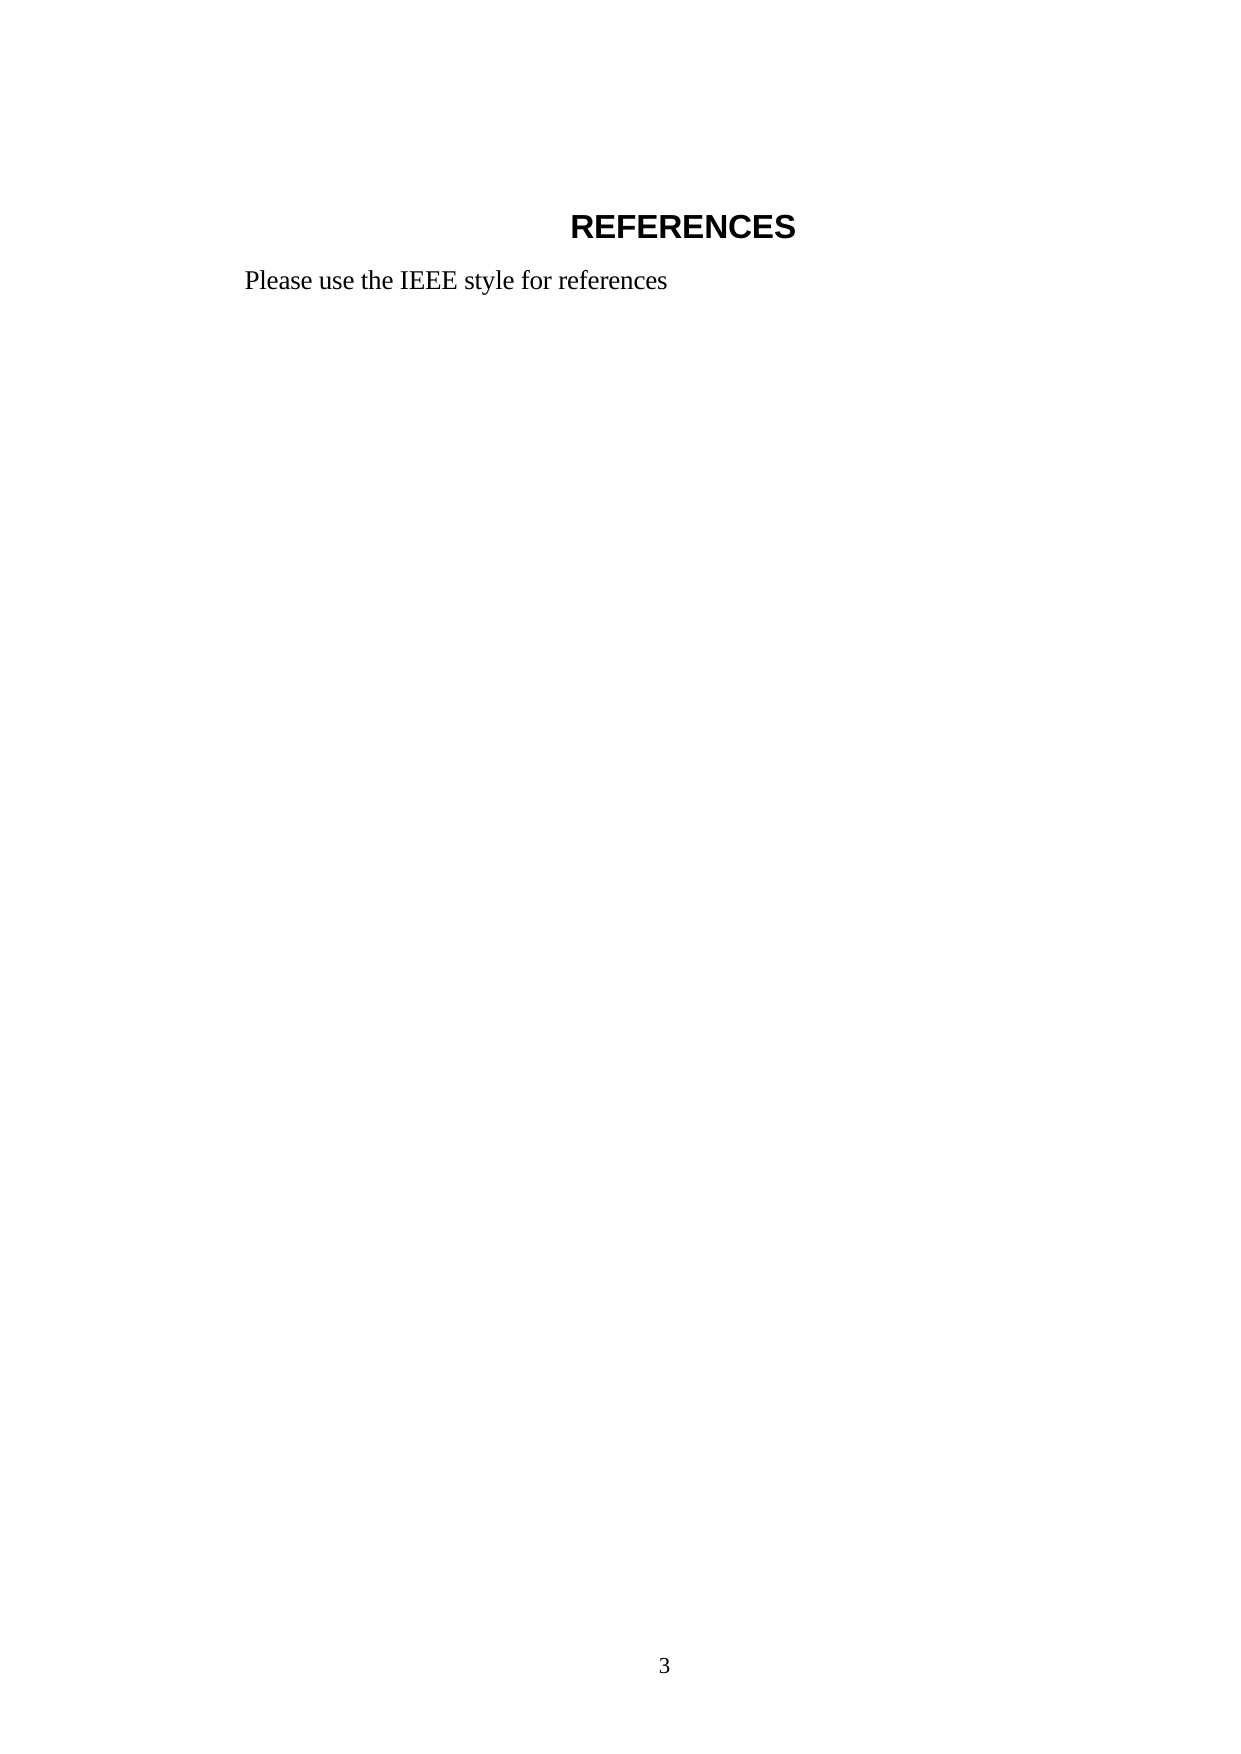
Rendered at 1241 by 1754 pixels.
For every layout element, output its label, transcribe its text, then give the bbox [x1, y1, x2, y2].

text REFERENCES [207, 207, 1122, 245]
text Please use the IEEE style for references [207, 264, 1122, 296]
